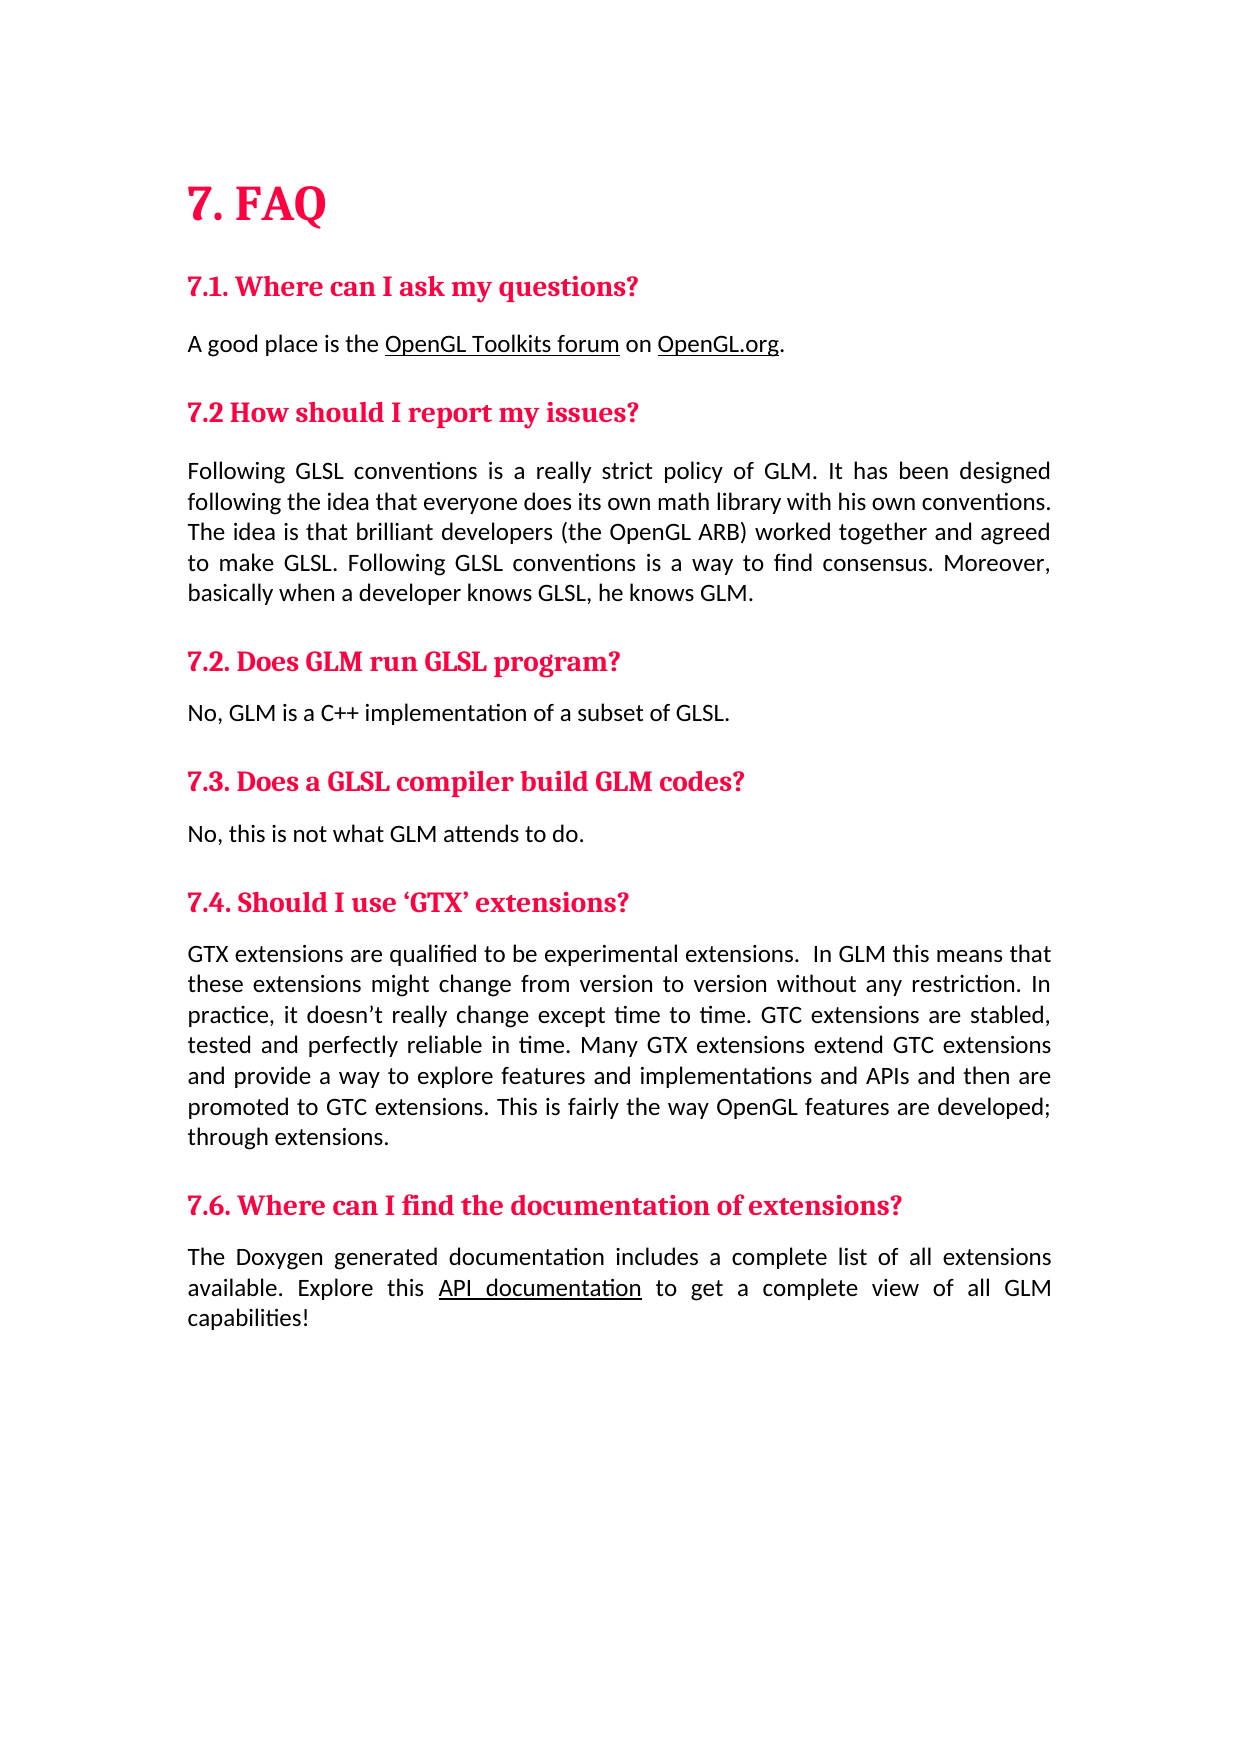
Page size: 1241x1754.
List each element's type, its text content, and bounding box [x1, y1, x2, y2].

text No, this is not what GLM attends to do. [187, 818, 1053, 848]
subtitle 7.2. Does GLM run GLSL program? [187, 645, 1053, 679]
subtitle 7. FAQ [187, 175, 1053, 232]
text GTX extensions are qualified to be experimental extensions. In GLM this means that these extensions might change from version to version without any restriction. In practice, it doesn’t really change except time to time. GTC extensions are stabled, tested and perfectly reliable in time. Many GTX extensions extend GTC extensions and provide a way to explore features and implementations and APIs and then are promoted to GTC extensions. This is fairly the way OpenGL features are developed; through extensions. [187, 938, 1053, 1152]
text The Doxygen generated documentation includes a complete list of all extensions available. Explore this API documentation to get a complete view of all GLM capabilities! [187, 1242, 1053, 1333]
subtitle 7.1. Where can I ask my questions? [187, 270, 1053, 303]
subtitle 7.6. Where can I find the documentation of extensions? [187, 1189, 1053, 1223]
text A good place is the OpenGL Toolkits forum on OpenGL.org. [187, 328, 1053, 359]
text No, GLM is a C++ implementation of a subset of GLSL. [187, 697, 1053, 728]
text Following GLSL conventions is a really strict policy of GLM. It has been designed following the idea that everyone does its own math library with his own conventions. The idea is that brilliant developers (the OpenGL ARB) worked together and agreed to make GLSL. Following GLSL conventions is a way to find consensus. Moreover, basically when a developer knows GLSL, he knows GLM. [187, 455, 1053, 608]
subtitle 7.4. Should I use ‘GTX’ extensions? [187, 886, 1053, 919]
subtitle 7.2 How should I report my issues? [187, 397, 1053, 430]
subtitle 7.3. Does a GLSL compiler build GLM codes? [187, 766, 1053, 799]
